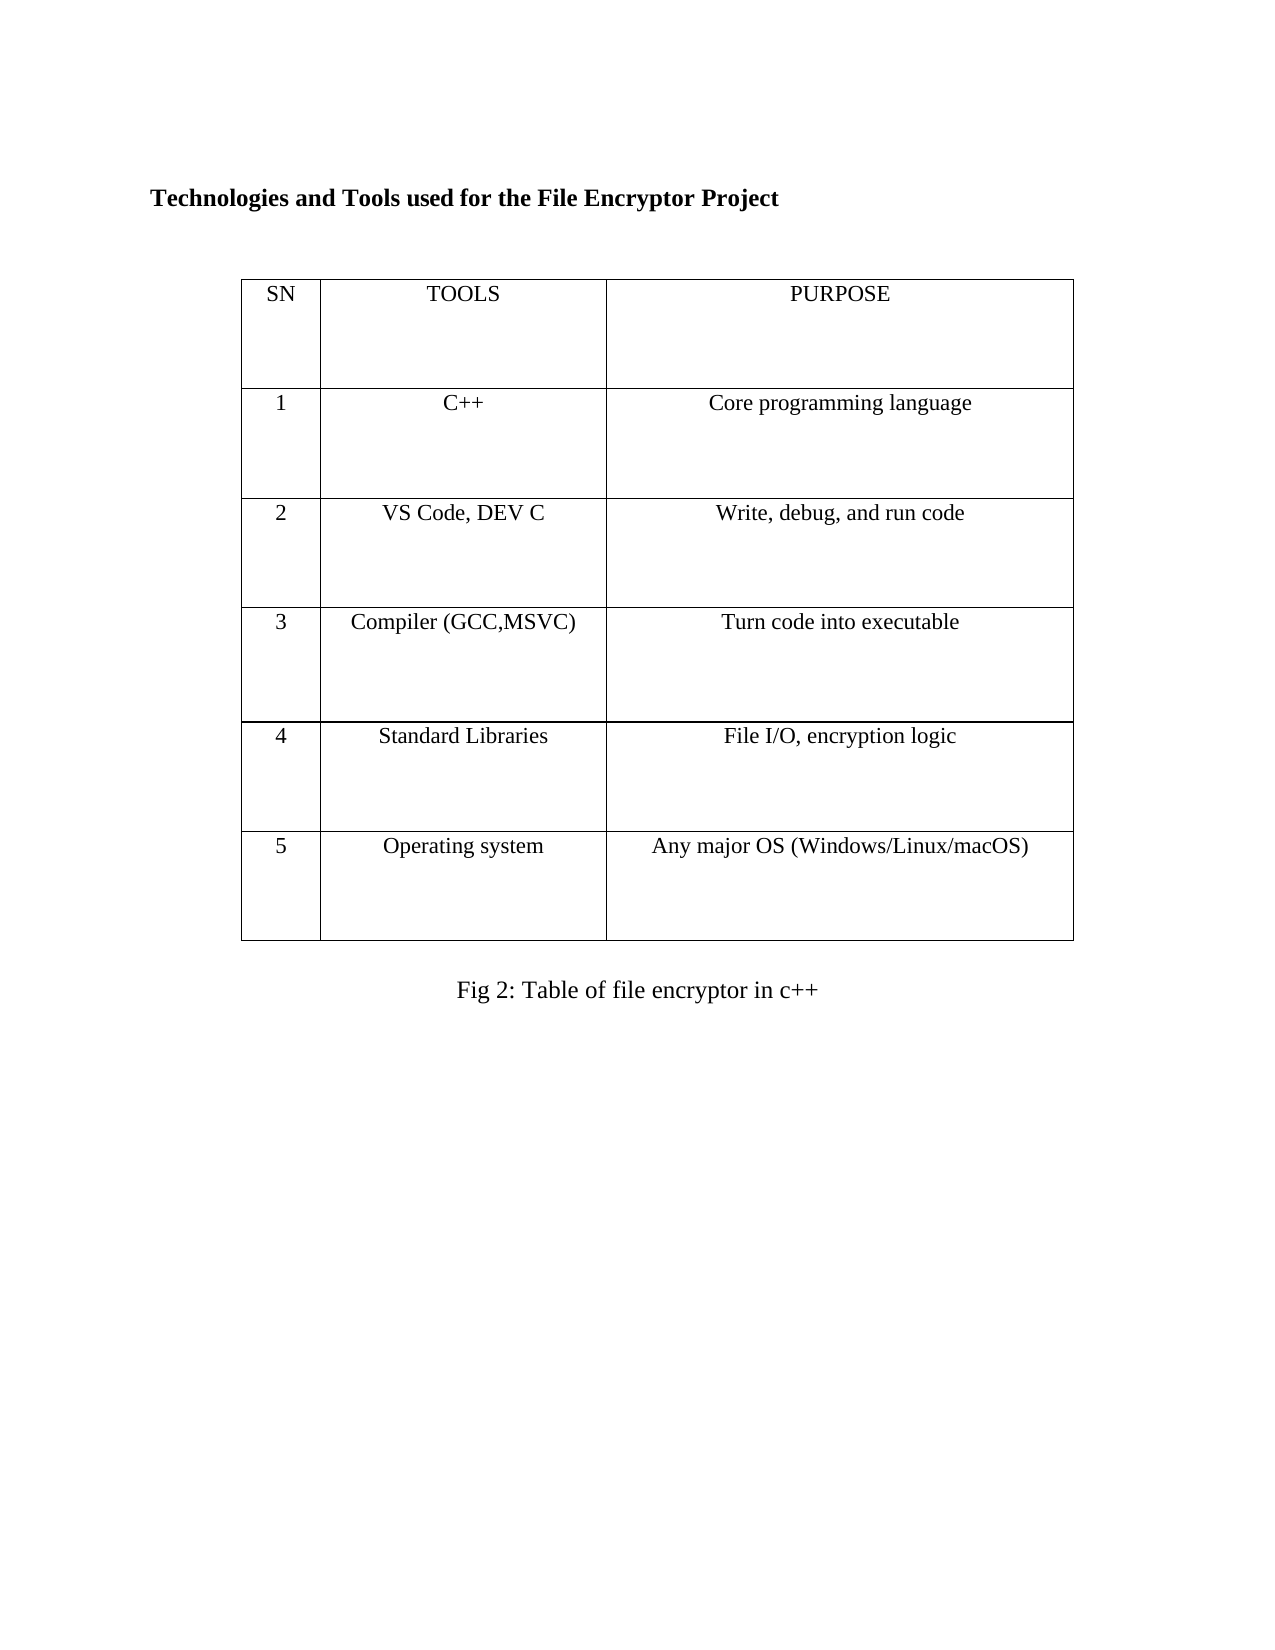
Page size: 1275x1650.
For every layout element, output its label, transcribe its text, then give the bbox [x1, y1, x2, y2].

table_cell 1 [242, 389, 320, 497]
table_cell Operating system [321, 832, 606, 940]
table_header SN [242, 280, 320, 388]
table_header TOOLS [321, 280, 606, 388]
table_cell File I/O, encryption logic [607, 723, 1073, 831]
table_cell Core programming language [607, 389, 1073, 497]
table_cell VS Code, DEV C [321, 499, 606, 607]
table_cell Turn code into executable [607, 608, 1073, 721]
table_cell Standard Libraries [321, 723, 606, 831]
table_header PURPOSE [607, 280, 1073, 388]
table_cell C++ [321, 389, 606, 497]
table_cell 3 [242, 608, 320, 721]
table_cell 4 [242, 723, 320, 831]
text Fig 2: Table of file encryptor in c++ [150, 975, 1125, 1003]
table_cell 5 [242, 832, 320, 940]
table_cell Compiler (GCC,MSVC) [321, 608, 606, 721]
table_cell Write, debug, and run code [607, 499, 1073, 607]
subtitle Technologies and Tools used for the File Encryptor Project [150, 183, 1125, 212]
table_cell Any major OS (Windows/Linux/macOS) [607, 832, 1073, 940]
table_cell 2 [242, 499, 320, 607]
